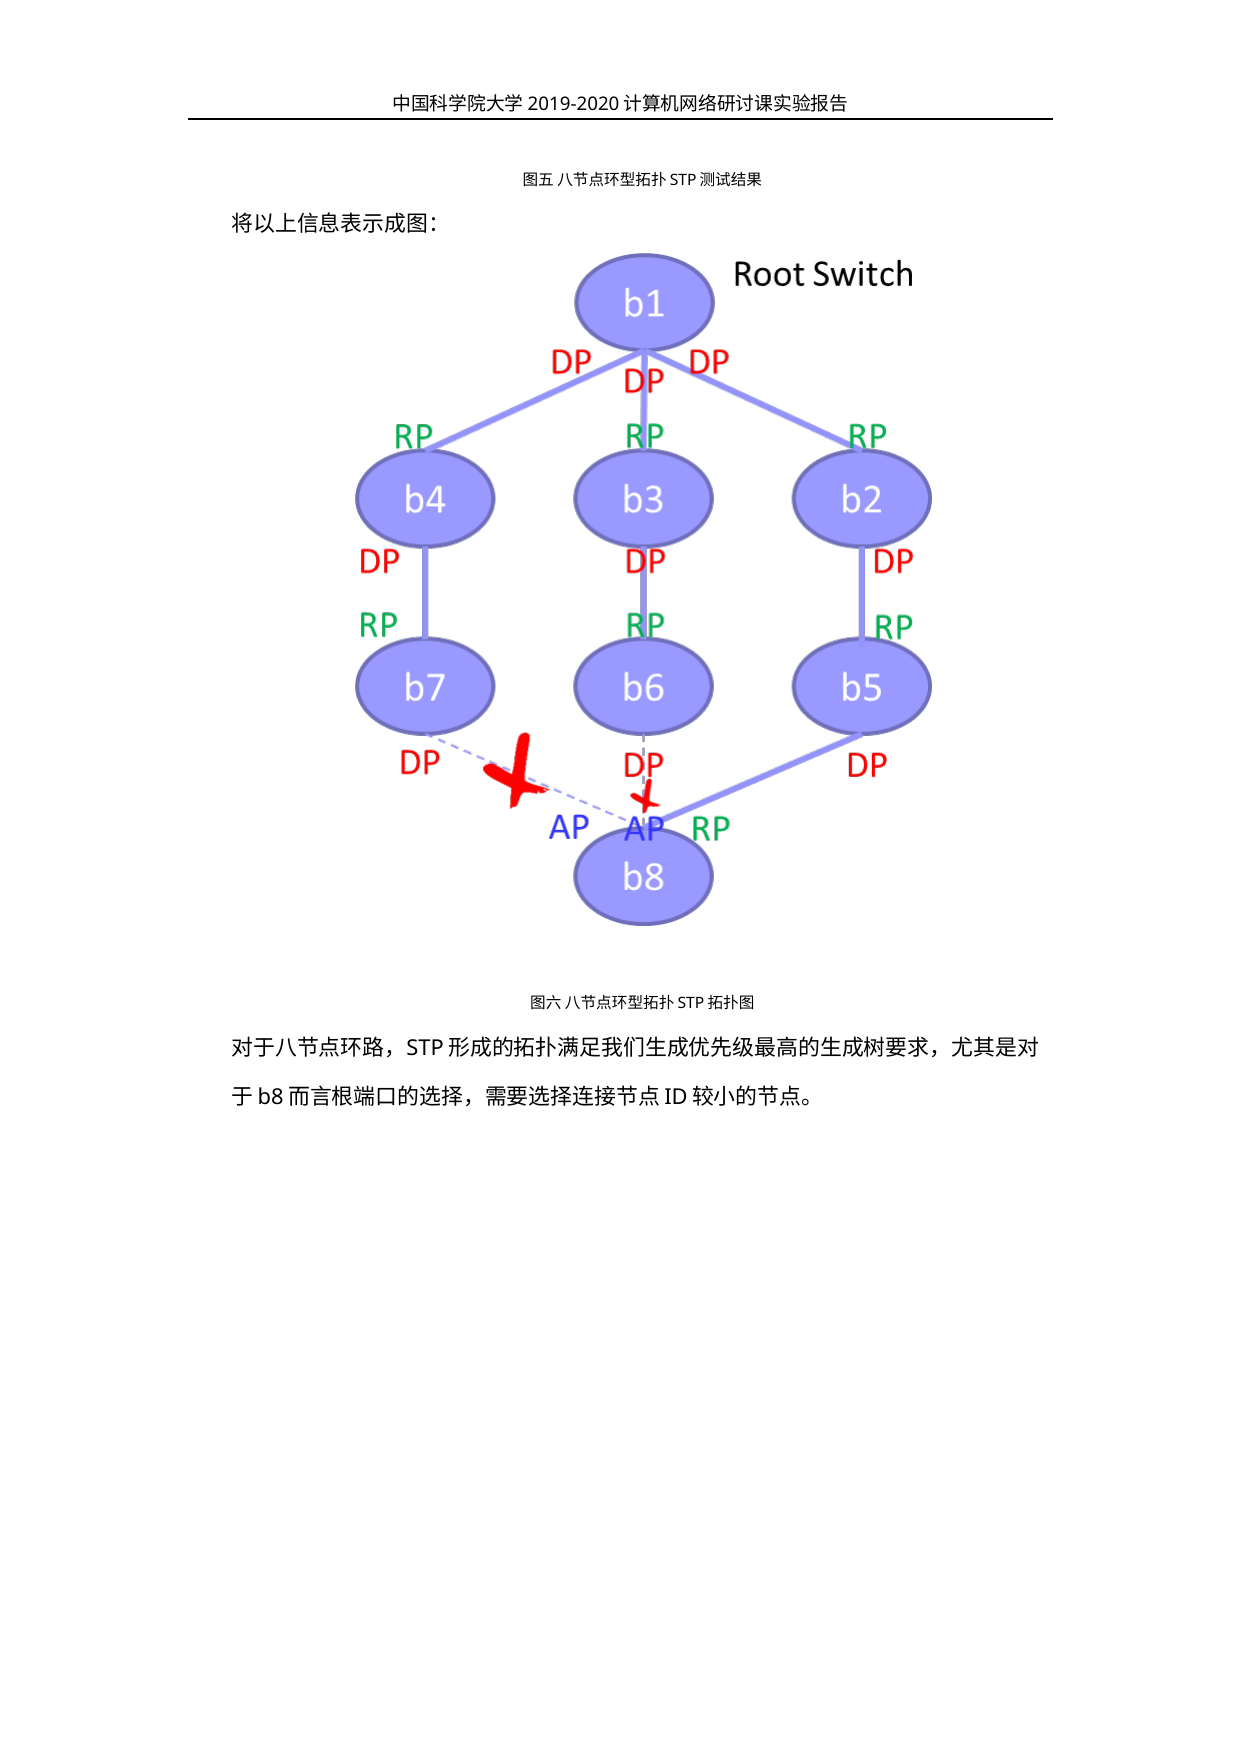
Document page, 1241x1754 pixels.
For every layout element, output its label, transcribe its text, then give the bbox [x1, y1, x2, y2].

text 对于八节点环路，STP形成的拓扑满足我们生成优先级最高的生成树要求，尤其是对于b8而言根端口的选择，需要选择连接节点ID较小的节点。 [231, 1030, 1053, 1111]
text 图五 八节点环型拓扑STP测试结果 [231, 162, 1053, 194]
picture [334, 238, 938, 926]
text 图六 八节点环型拓扑STP拓扑图 [231, 986, 1053, 1018]
text 将以上信息表示成图： [187, 206, 1053, 238]
